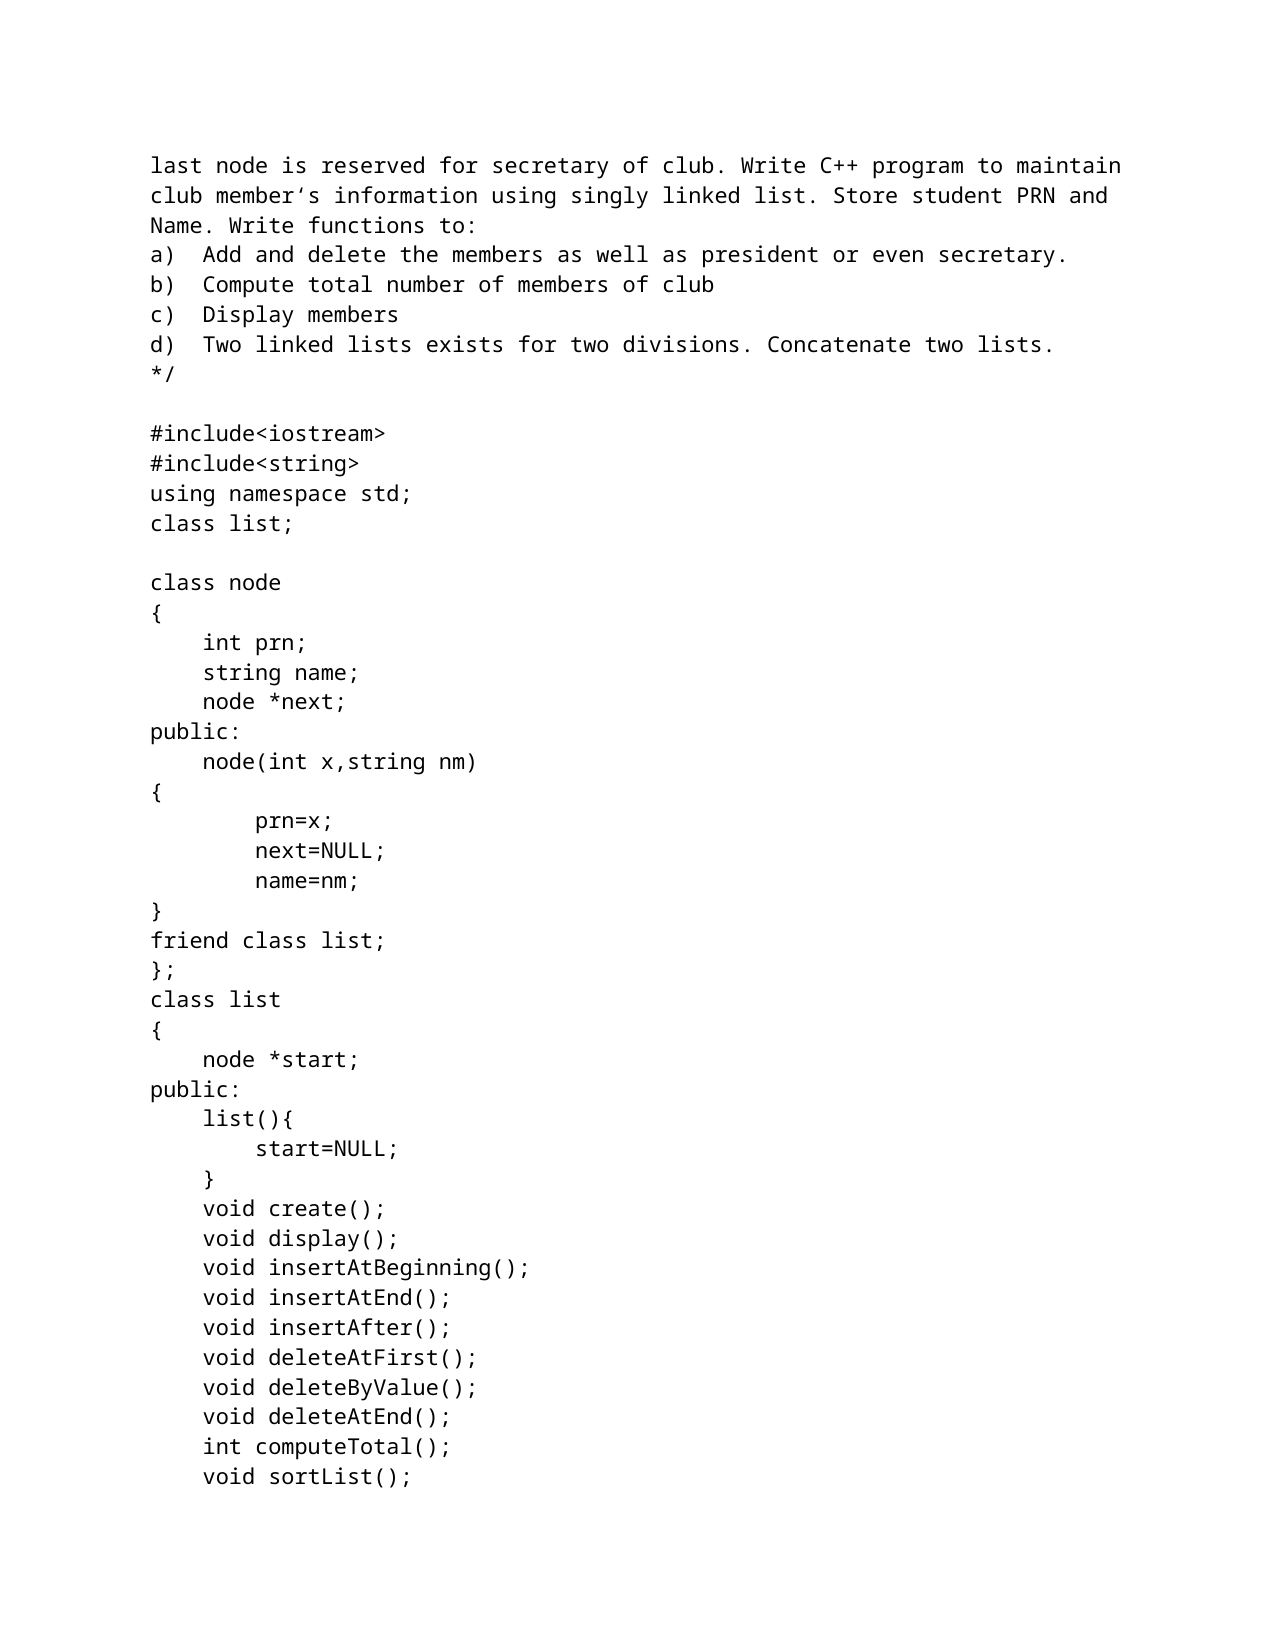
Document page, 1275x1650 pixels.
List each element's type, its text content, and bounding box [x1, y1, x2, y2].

text void create(); [150, 1193, 1125, 1222]
text int computeTotal(); [150, 1431, 1125, 1461]
text b) Compute total number of members of club [150, 269, 1125, 299]
text #include<iostream> [150, 418, 1125, 448]
text { [150, 776, 1125, 805]
text }; [150, 954, 1125, 984]
text void display(); [150, 1222, 1125, 1252]
text d) Two linked lists exists for two divisions. Concatenate two lists. [150, 329, 1125, 358]
text class list [150, 984, 1125, 1014]
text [150, 150, 1125, 239]
text public: [150, 1073, 1125, 1103]
text */ [150, 358, 1125, 388]
text int prn; [150, 627, 1125, 656]
text #include<string> [150, 448, 1125, 478]
text void deleteAtFirst(); [150, 1342, 1125, 1371]
text } [150, 1163, 1125, 1193]
text node(int x,string nm) [150, 746, 1125, 776]
text void deleteByValue(); [150, 1371, 1125, 1401]
text node *start; [150, 1044, 1125, 1073]
text name=nm; [150, 865, 1125, 895]
text public: [150, 716, 1125, 746]
text list(){ [150, 1103, 1125, 1133]
text void insertAtBeginning(); [150, 1252, 1125, 1282]
text string name; [150, 656, 1125, 686]
text } [150, 895, 1125, 924]
text friend class list; [150, 924, 1125, 954]
text void deleteAtEnd(); [150, 1401, 1125, 1431]
text { [150, 597, 1125, 627]
text a) Add and delete the members as well as president or even secretary. [150, 239, 1125, 269]
text node *next; [150, 686, 1125, 716]
text c) Display members [150, 299, 1125, 329]
text class node [150, 567, 1125, 597]
text prn=x; [150, 805, 1125, 835]
text void sortList(); [150, 1461, 1125, 1491]
text void insertAtEnd(); [150, 1282, 1125, 1312]
text next=NULL; [150, 835, 1125, 865]
text start=NULL; [150, 1133, 1125, 1163]
text { [150, 1014, 1125, 1044]
text class list; [150, 507, 1125, 537]
text using namespace std; [150, 478, 1125, 507]
text void insertAfter(); [150, 1312, 1125, 1342]
